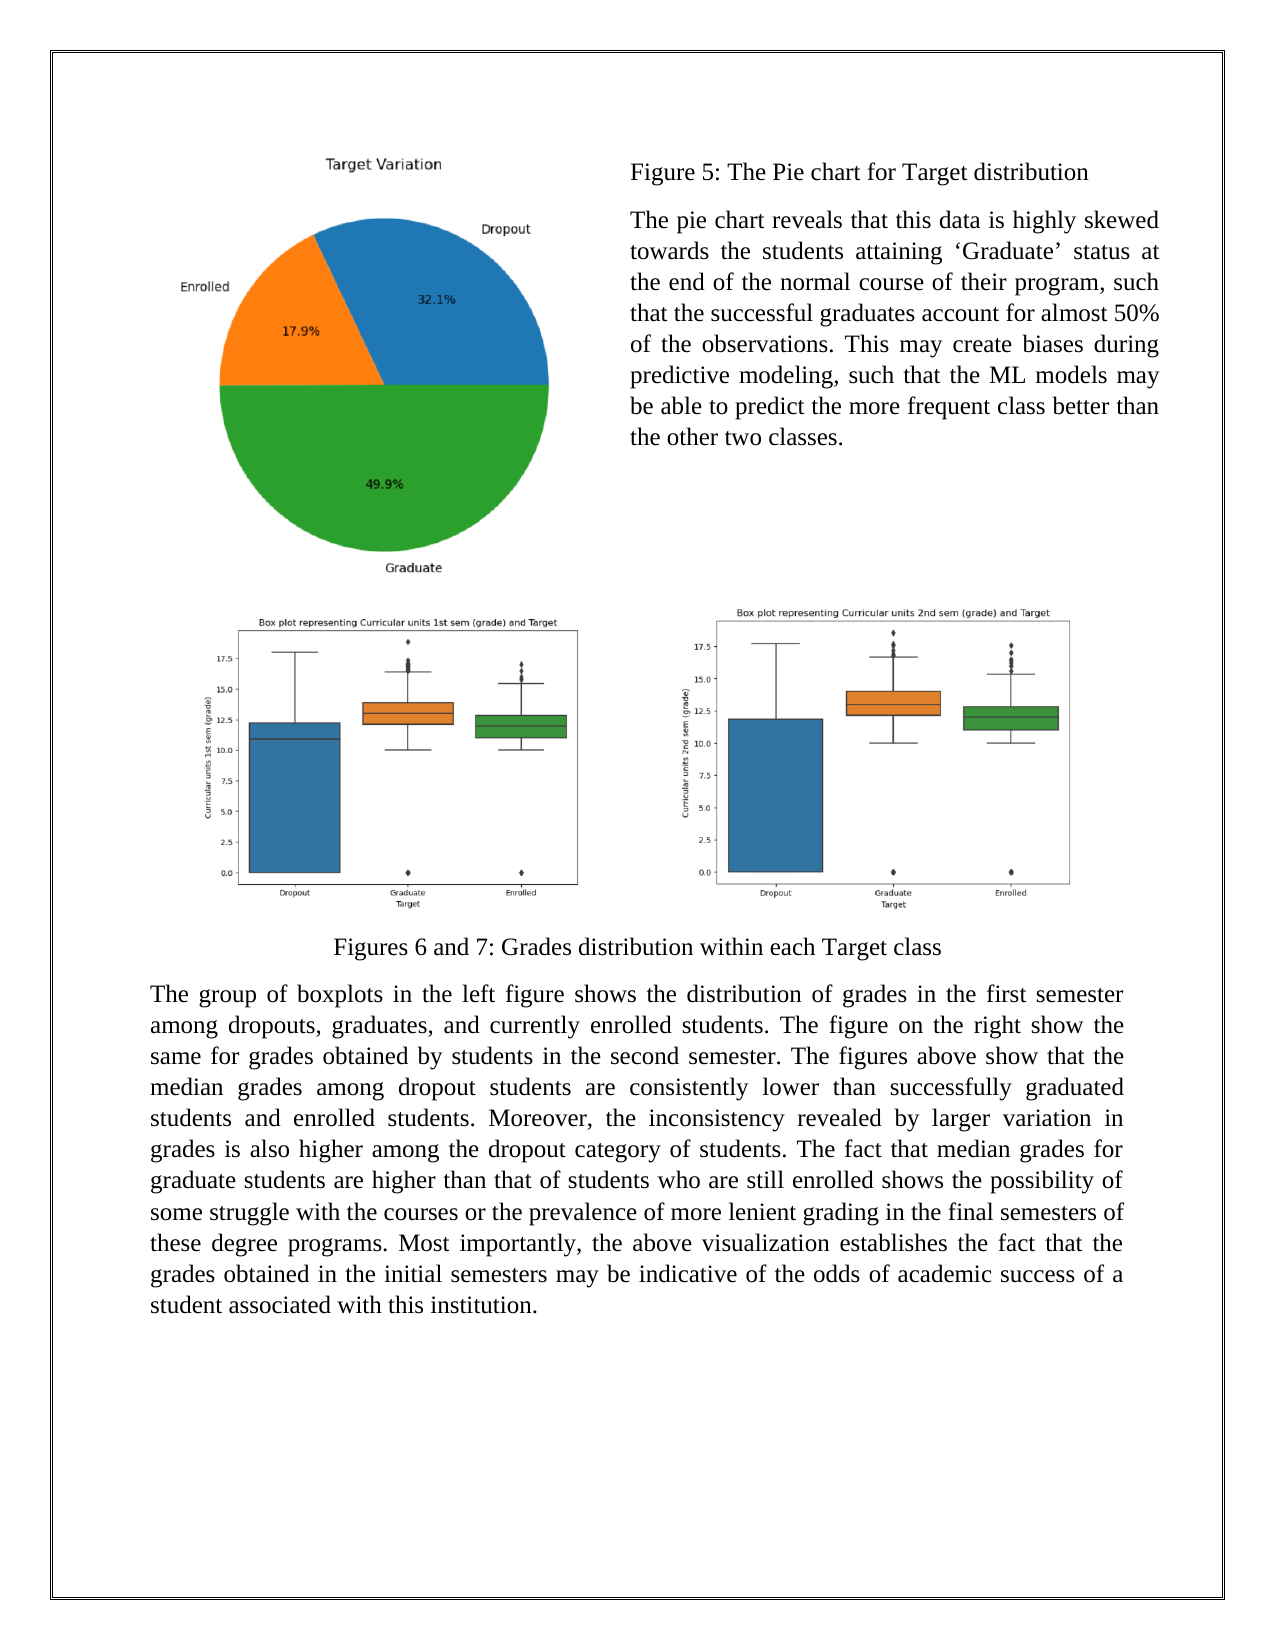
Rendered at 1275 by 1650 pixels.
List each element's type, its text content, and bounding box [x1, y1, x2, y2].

text The group of boxplots in the left figure shows the distribution of grades in the first semester among dropouts, graduates, and currently enrolled students. The figure on the right show the same for grades obtained by students in the second semester. The figures above show that the median grades among dropout students are consistently lower than successfully graduated students and enrolled students. Moreover, the inconsistency revealed by larger variation in grades is also higher among the dropout category of students. The fact that median grades for graduate students are higher than that of students who are still enrolled shows the possibility of some struggle with the courses or the prevalence of more lenient grading in the final semesters of these degree programs. Most importantly, the above visualization establishes the fact that the grades obtained in the initial semesters may be indicative of the odds of academic success of a student associated with this institution. [150, 979, 1125, 1318]
text Figures 6 and 7: Grades distribution within each Target class [150, 932, 1125, 960]
picture [196, 614, 588, 913]
picture [673, 602, 1079, 913]
picture [155, 150, 582, 584]
